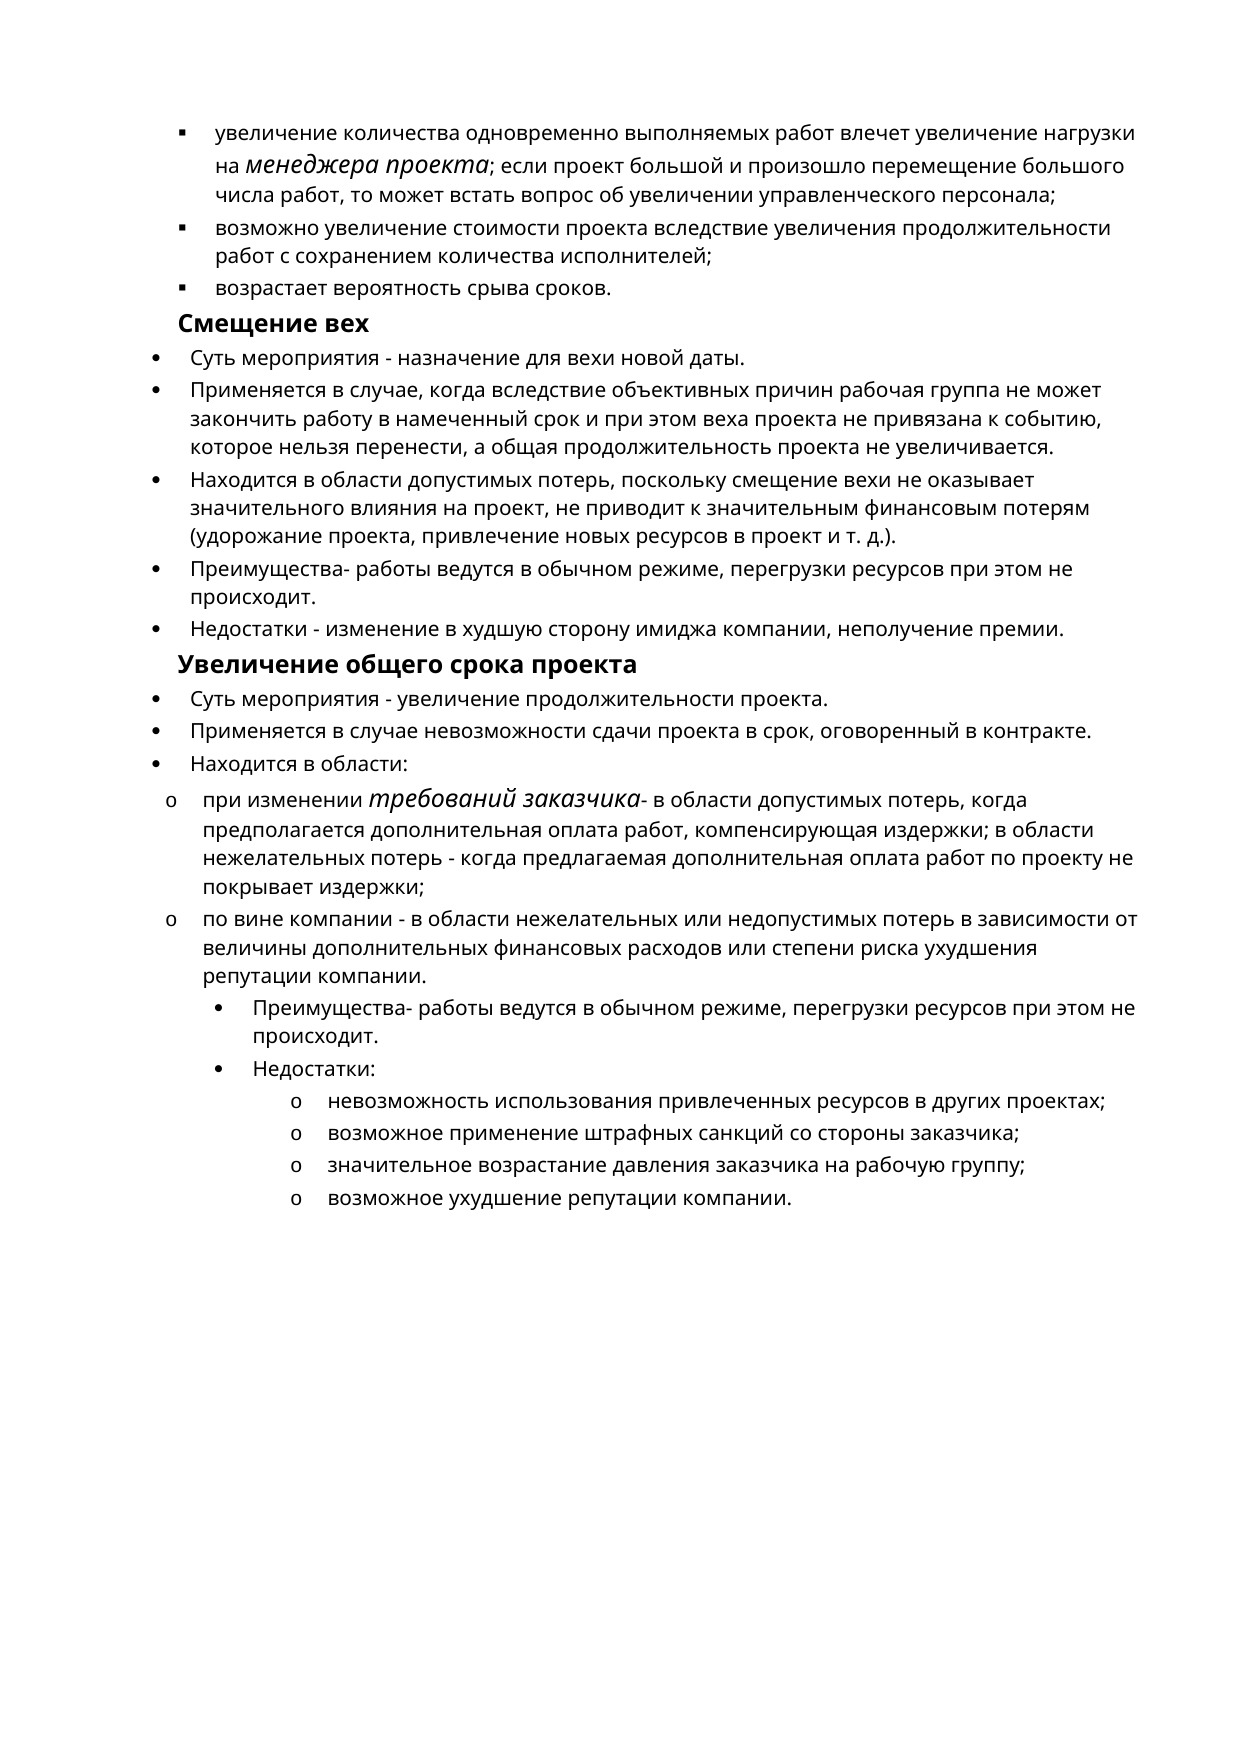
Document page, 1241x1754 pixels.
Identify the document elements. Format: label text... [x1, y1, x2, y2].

text Увеличение общего срока проекта [177, 647, 1152, 681]
list возрастает вероятность срыва сроков. [177, 273, 1152, 302]
list при изменении требований заказчика- в области допустимых потерь, когда предполагается дополнительная оплата работ, компенсирующая издержки; в области нежелательных потерь - когда предлагаемая дополнительная оплата работ по проекту не покрывает издержки; [165, 781, 1152, 900]
list по вине компании - в области нежелательных или недопустимых потерь в зависимости от величины дополнительных финансовых расходов или степени риска ухудшения репутации компании. [165, 904, 1152, 989]
list Применяется в случае невозможности сдачи проекта в срок, оговоренный в контракте. [152, 717, 1152, 745]
list увеличение количества одновременно выполняемых работ влечет увеличение нагрузки на менеджера проекта; если проект большой и произошло перемещение большого числа работ, то может встать вопрос об увеличении управленческого персонала; [177, 118, 1152, 209]
list возможное ухудшение репутации компании. [290, 1183, 1152, 1211]
list возможно увеличение стоимости проекта вследствие увеличения продолжительности работ с сохранением количества исполнителей; [177, 213, 1152, 270]
list Находится в области допустимых потерь, поскольку смещение вехи не оказывает значительного влияния на проект, не приводит к значительным финансовым потерям (удорожание проекта, привлечение новых ресурсов в проект и т. д.). [152, 465, 1152, 550]
list Преимущества- работы ведутся в обычном режиме, перегрузки ресурсов при этом не происходит. [215, 993, 1152, 1050]
list Преимущества- работы ведутся в обычном режиме, перегрузки ресурсов при этом не происходит. [152, 554, 1152, 611]
list Недостатки - изменение в худшую сторону имиджа компании, неполучение премии. [152, 614, 1152, 643]
list Применяется в случае, когда вследствие объективных причин рабочая группа не может закончить работу в намеченный срок и при этом веха проекта не привязана к событию, которое нельзя перенести, а общая продолжительность проекта не увеличивается. [152, 376, 1152, 461]
list значительное возрастание давления заказчика на рабочую группу; [290, 1151, 1152, 1179]
list Находится в области: [152, 749, 1152, 777]
list невозможность использования привлеченных ресурсов в других проектах; [290, 1086, 1152, 1114]
list Недостатки: [215, 1054, 1152, 1082]
text Смещение вех [177, 306, 1152, 340]
list возможное применение штрафных санкций со стороны заказчика; [290, 1118, 1152, 1147]
list Суть мероприятия - назначение для вехи новой даты. [152, 343, 1152, 372]
list Суть мероприятия - увеличение продолжительности проекта. [152, 684, 1152, 713]
